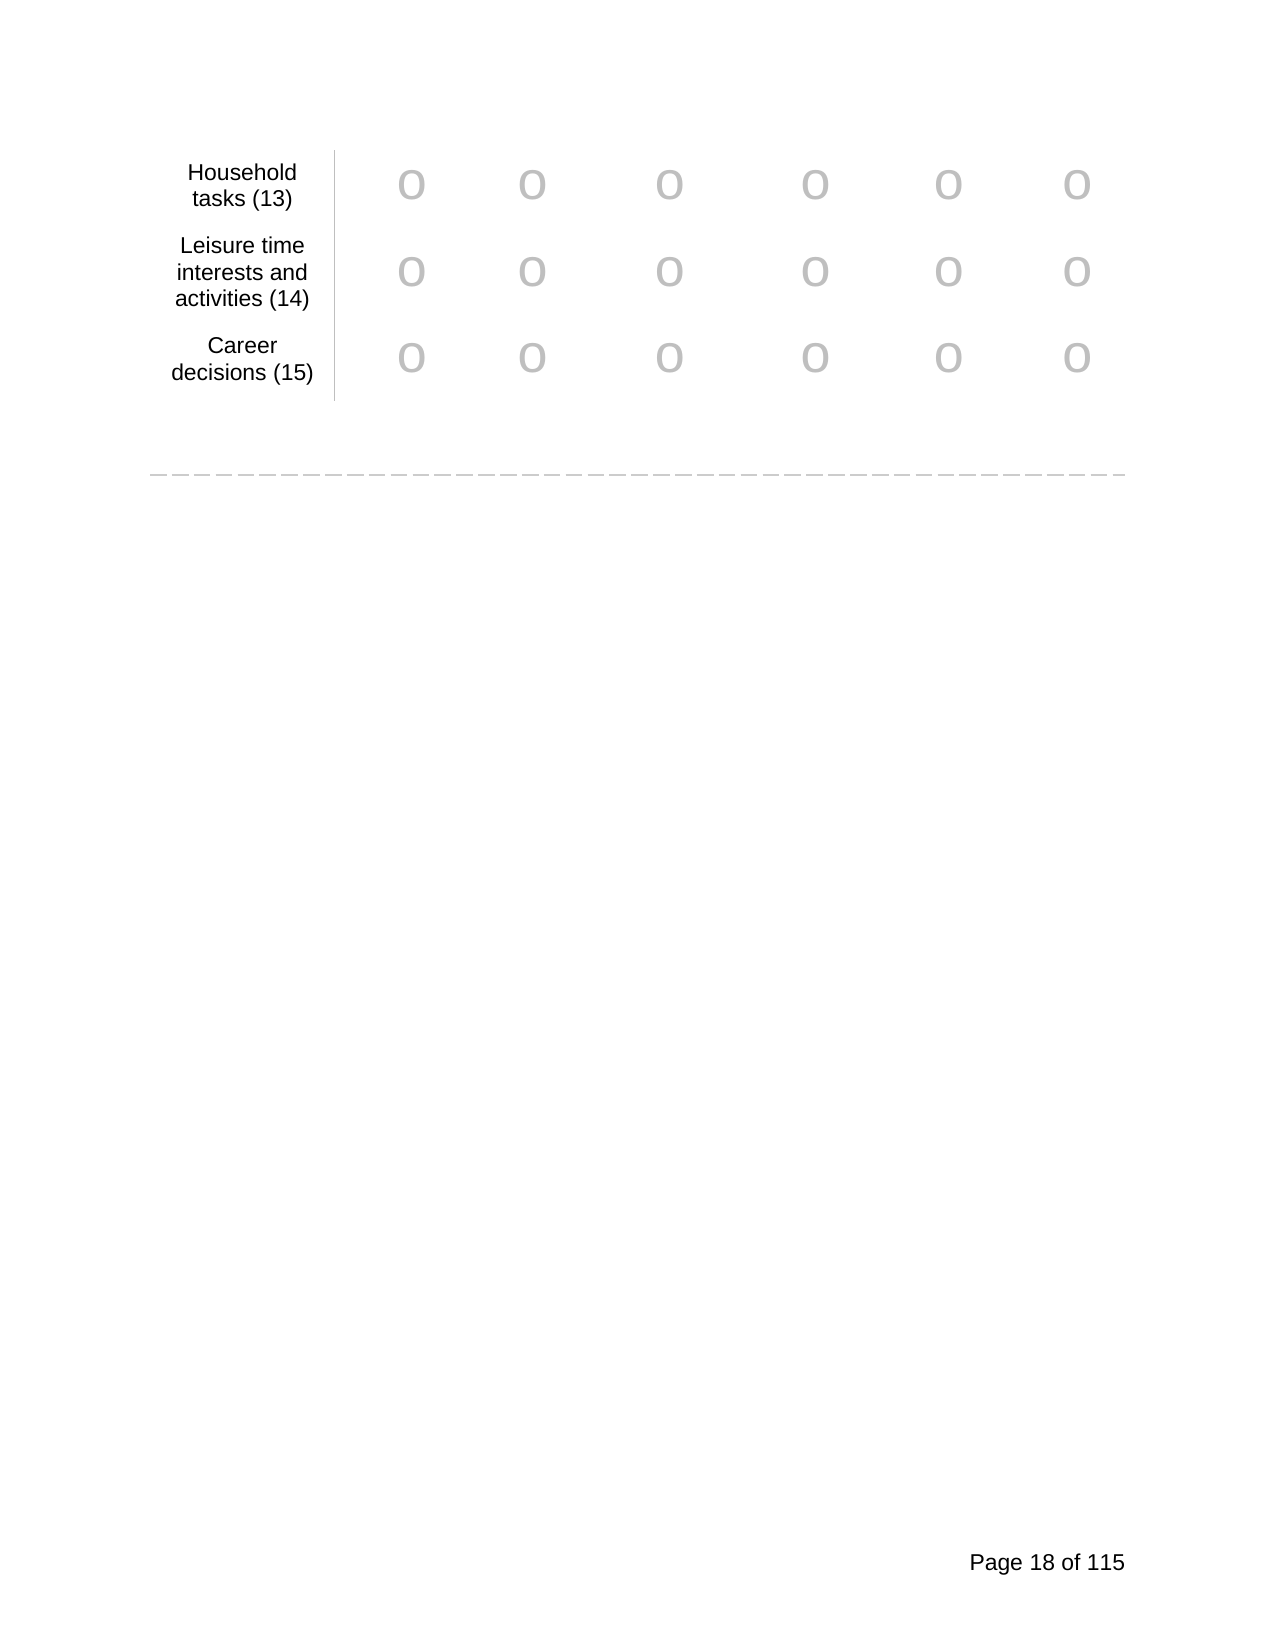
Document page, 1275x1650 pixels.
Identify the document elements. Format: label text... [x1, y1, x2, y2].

table_cell Career decisions (15) [150, 323, 334, 401]
table_cell [456, 228, 576, 323]
table_cell Leisure time interests and activities (14) [150, 228, 334, 323]
table_cell [335, 150, 456, 228]
table_cell [576, 323, 730, 401]
table_cell [997, 150, 1125, 228]
table_cell [868, 323, 997, 401]
table_cell [868, 150, 997, 228]
table_cell [576, 228, 730, 323]
table_cell Household tasks (13) [150, 150, 334, 228]
table_cell [997, 323, 1125, 401]
table_cell [576, 150, 730, 228]
table_cell [997, 228, 1125, 323]
table_cell [730, 228, 868, 323]
table_cell [730, 150, 868, 228]
table_cell [730, 323, 868, 401]
table_cell [335, 228, 456, 323]
table_cell [335, 323, 456, 401]
table_cell [868, 228, 997, 323]
table_cell [456, 150, 576, 228]
table_cell [456, 323, 576, 401]
